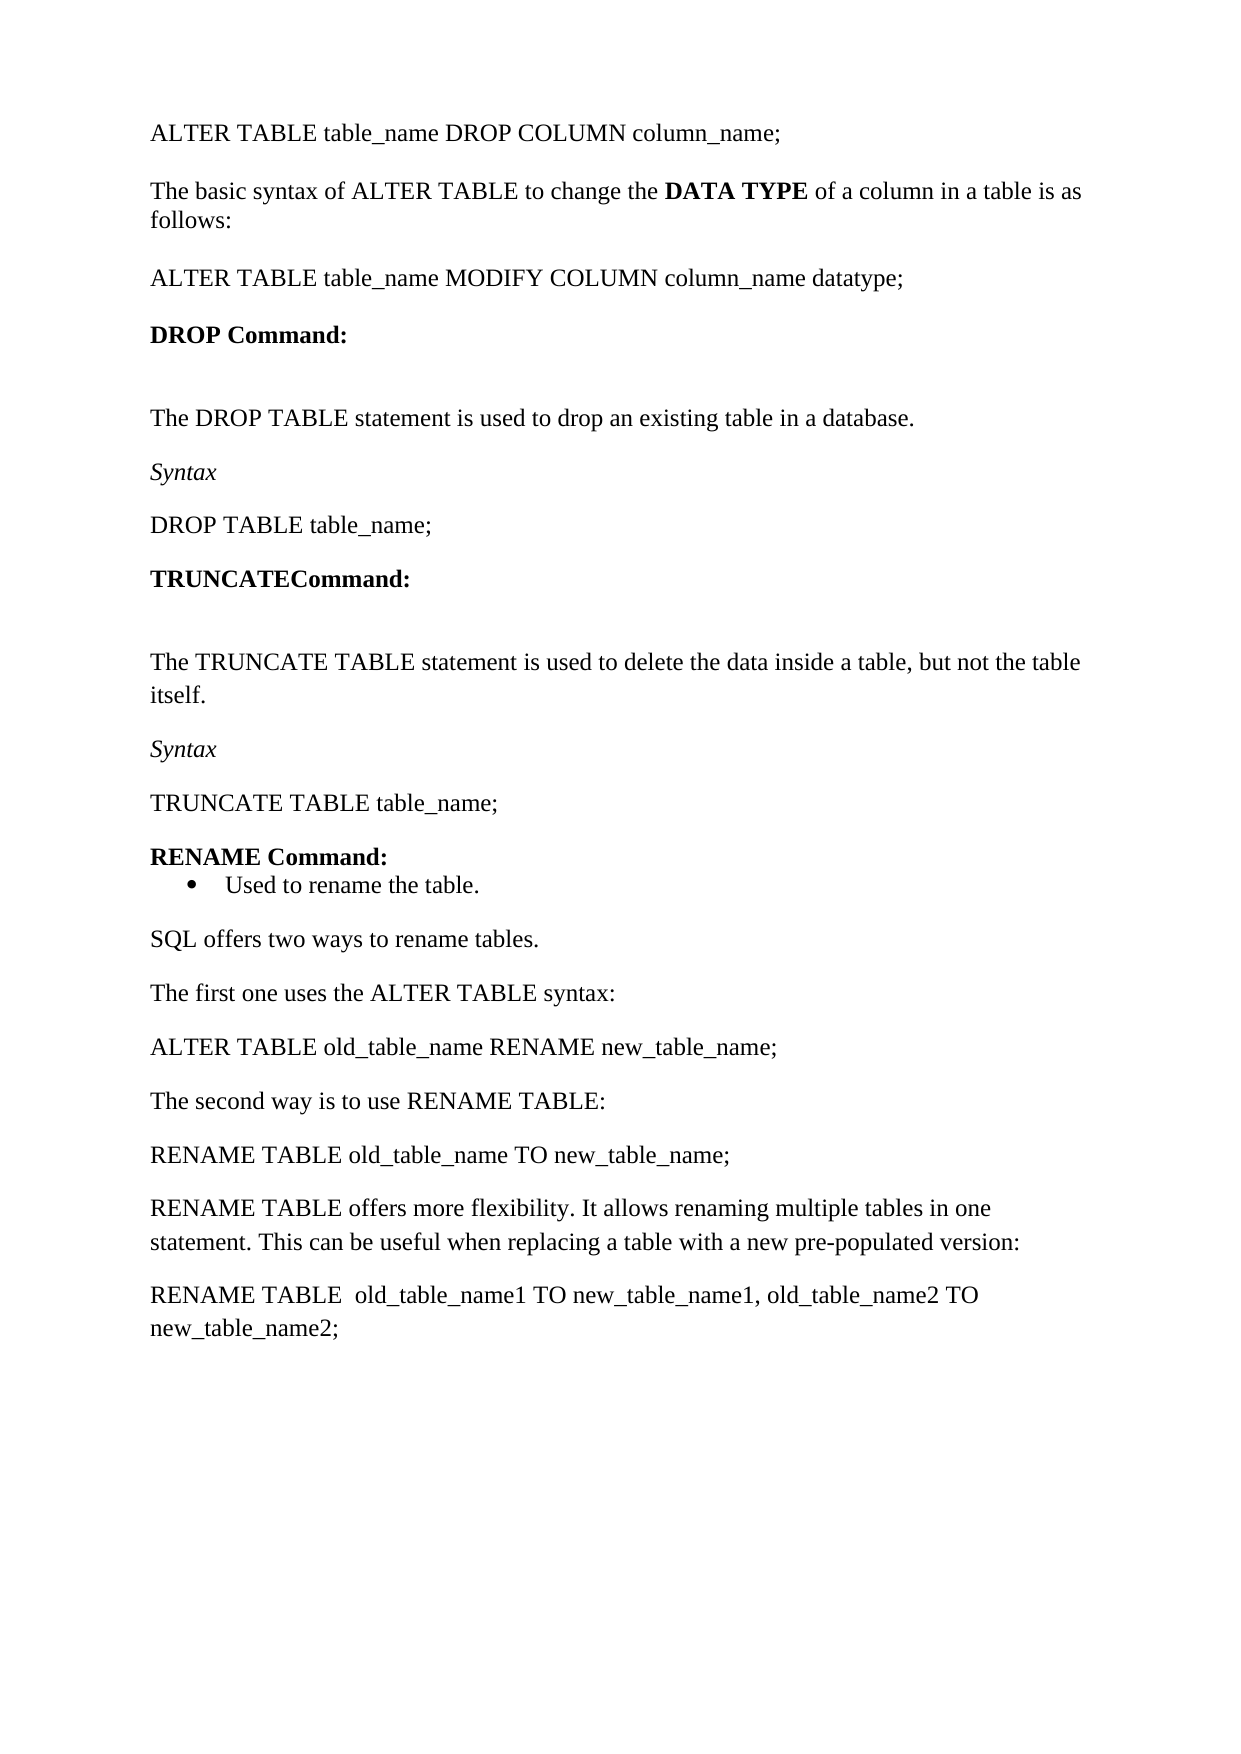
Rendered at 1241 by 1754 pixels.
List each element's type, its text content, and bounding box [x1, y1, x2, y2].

text ALTER TABLE table_name DROP COLUMN column_name; [150, 118, 1090, 147]
text DROP TABLE table_name; [150, 511, 1090, 539]
text The second way is to use RENAME TABLE: [150, 1086, 1090, 1114]
text SQL offers two ways to rename tables. [150, 924, 1090, 953]
text RENAME TABLE old_table_name TO new_table_name; [150, 1140, 1090, 1168]
text TRUNCATECommand: [150, 564, 1090, 593]
text Syntax [150, 457, 1090, 486]
text The first one uses the ALTER TABLE syntax: [150, 978, 1090, 1007]
text The basic syntax of ALTER TABLE to change the DATA TYPE of a column in a table is as follows: [150, 176, 1090, 234]
text RENAME TABLE offers more flexibility. It allows renaming multiple tables in one statement. This can be useful when replacing a table with a new pre-populated version: [150, 1193, 1090, 1255]
list Used to rename the table. [187, 870, 1090, 899]
text ALTER TABLE table_name MODIFY COLUMN column_name datatype; [150, 263, 1090, 292]
text RENAME Command: [150, 842, 1090, 870]
text The TRUNCATE TABLE statement is used to delete the data inside a table, but not the table itself. [150, 647, 1090, 709]
text TRUNCATE TABLE table_name; [150, 788, 1090, 817]
text Syntax [150, 734, 1090, 763]
text The DROP TABLE statement is used to drop an existing table in a database. [150, 403, 1090, 432]
text ALTER TABLE old_table_name RENAME new_table_name; [150, 1032, 1090, 1061]
text DROP Command: [150, 320, 1090, 349]
text RENAME TABLE old_table_name1 TO new_table_name1, old_table_name2 TO new_table_name2; [150, 1280, 1090, 1342]
